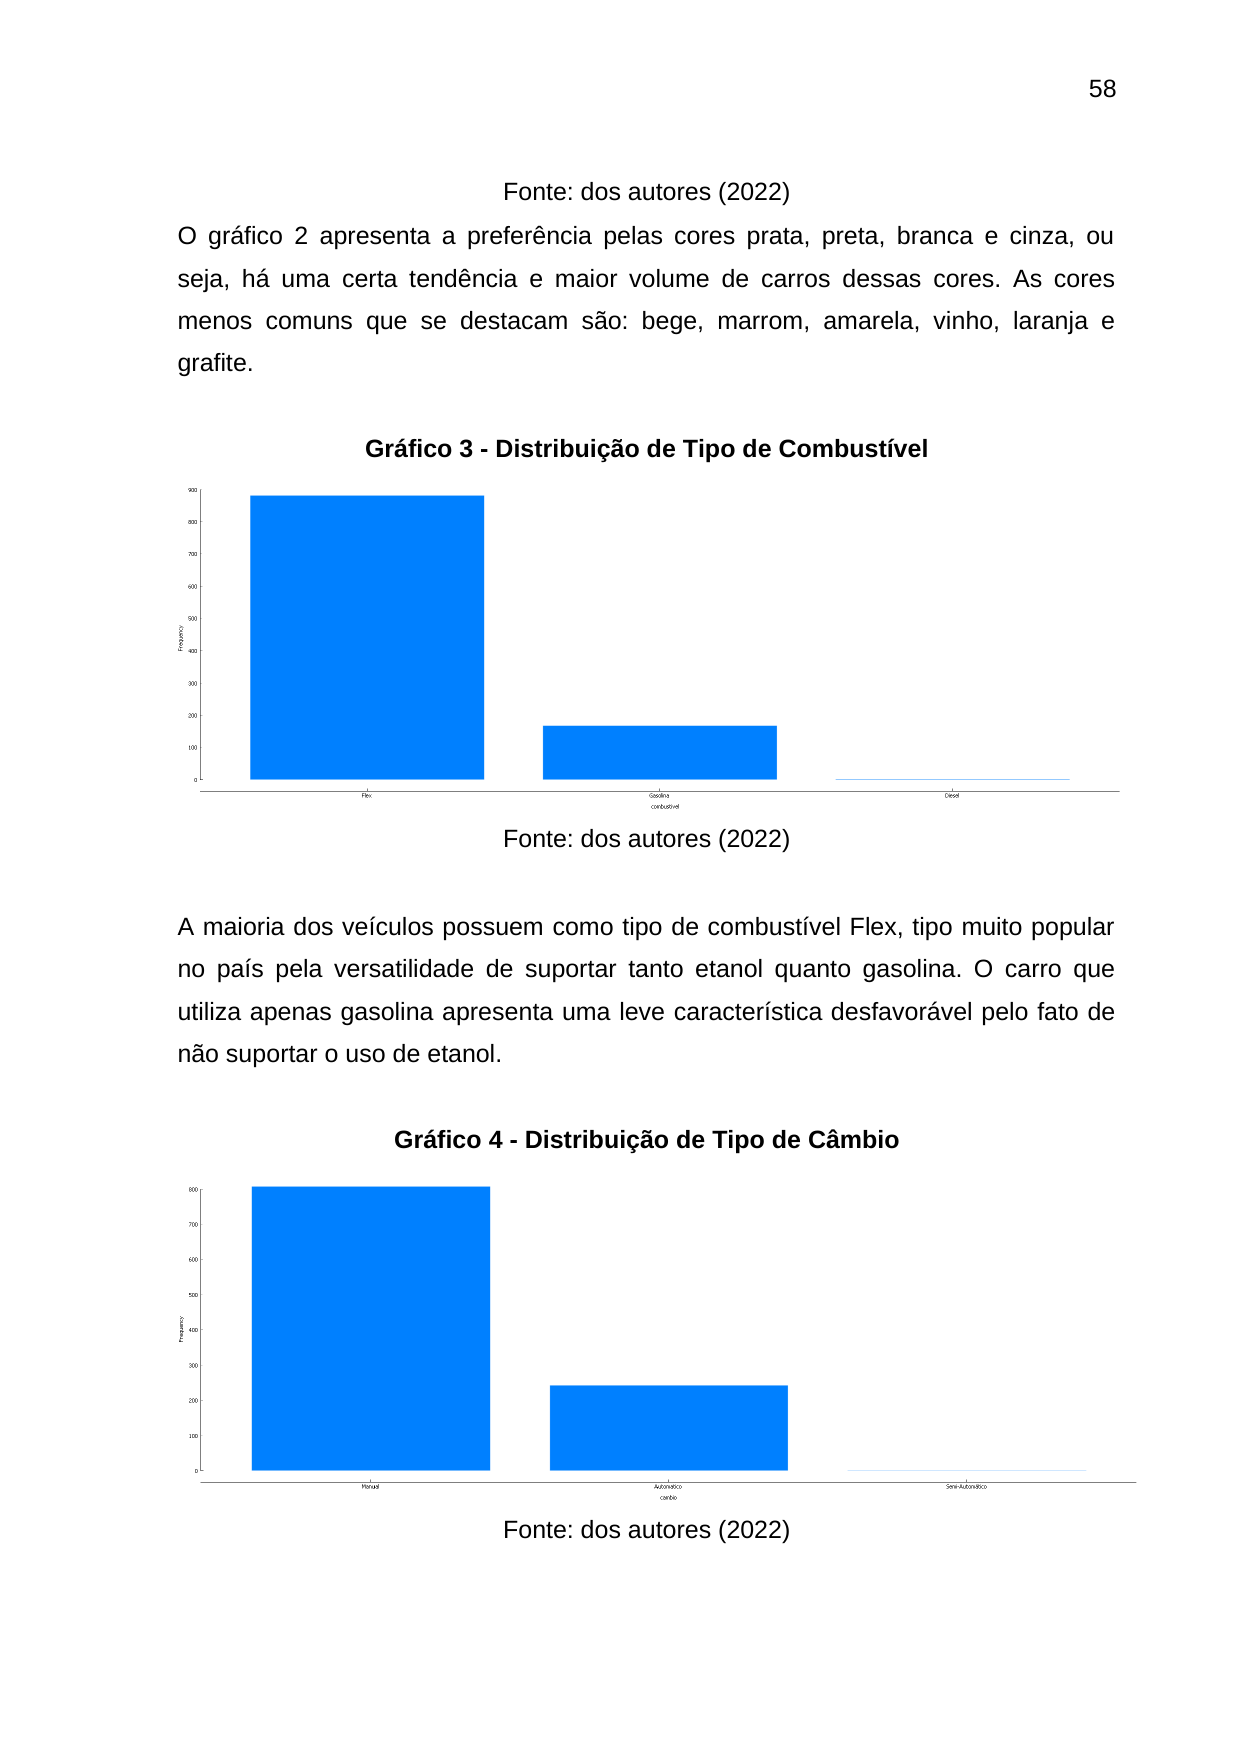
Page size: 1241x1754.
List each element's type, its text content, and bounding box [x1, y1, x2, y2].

text Fonte: dos autores (2022) [177, 1515, 1116, 1544]
picture [177, 483, 1120, 810]
text A maioria dos veículos possuem como tipo de combustível Flex, tipo muito popular no país pela versatilidade de suportar tanto etanol quanto gasolina. O carro que utiliza apenas gasolina apresenta uma leve característica desfavorável pelo fato de não suportar o uso de etanol. [177, 912, 1116, 1068]
text Fonte: dos autores (2022) [177, 177, 1116, 206]
text Fonte: dos autores (2022) [177, 824, 1116, 853]
text Gráfico 3 - Distribuição de Tipo de Combustível [177, 434, 1116, 463]
text Gráfico 4 - Distribuição de Tipo de Câmbio [177, 1125, 1116, 1154]
picture [177, 1175, 1137, 1501]
text O gráfico 2 apresenta a preferência pelas cores prata, preta, branca e cinza, ou seja, há uma certa tendência e maior volume de carros dessas cores. As cores menos comuns que se destacam são: bege, marrom, amarela, vinho, laranja e grafite. [177, 221, 1116, 377]
